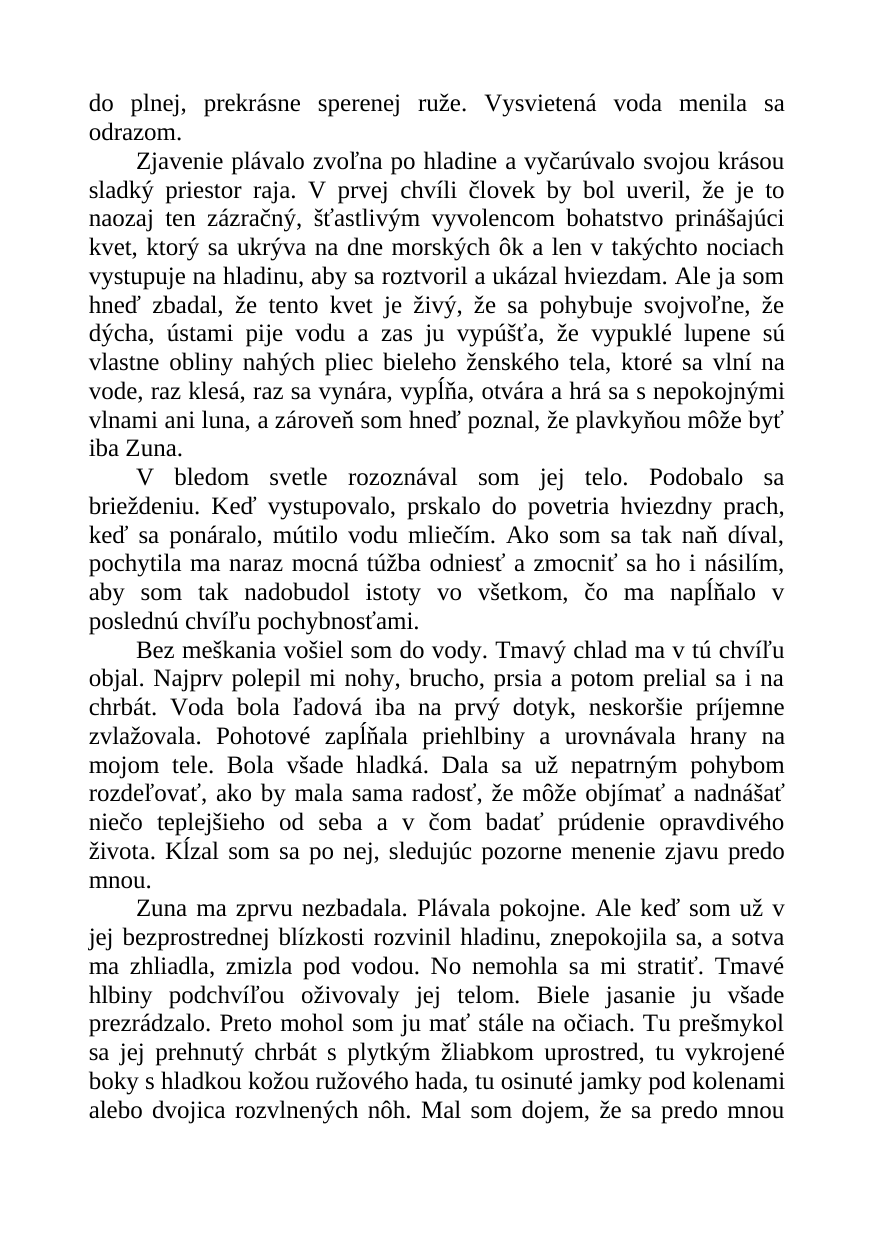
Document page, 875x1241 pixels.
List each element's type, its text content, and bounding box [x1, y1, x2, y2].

text Bez meškania vošiel som do vody. Tmavý chlad ma v tú chvíľu objal. Najprv polepil mi nohy, brucho, prsia a potom prelial sa i na chrbát. Voda bola ľadová iba na prvý dotyk, neskoršie príjemne zvlažovala. Pohotové zapĺňala priehlbiny a urovnávala hrany na mojom tele. Bola všade hladká. Dala sa už nepatrným pohybom rozdeľovať, ako by mala sama radosť, že môže objímať a nadnášať niečo teplejšieho od seba a v čom badať prúdenie opravdivého života. Kĺzal som sa po nej, sledujúc pozorne menenie zjavu predo mnou. [88, 635, 786, 893]
text Zjavenie plávalo zvoľna po hladine a vyčarúvalo svojou krásou sladký priestor raja. V prvej chvíli človek by bol uveril, že je to naozaj ten zázračný, šťastlivým vyvolencom bohatstvo prinášajúci kvet, ktorý sa ukrýva na dne morských ôk a len v takýchto nociach vystupuje na hladinu, aby sa roztvoril a ukázal hviezdam. Ale ja som hneď zbadal, že tento kvet je živý, že sa pohybuje svojvoľne, že dýcha, ústami pije vodu a zas ju vypúšťa, že vypuklé lupene sú vlastne obliny nahých pliec bieleho ženského tela, ktoré sa vlní na vode, raz klesá, raz sa vynára, vypĺňa, otvára a hrá sa s nepokojnými vlnami ani luna, a zároveň som hneď poznal, že plavkyňou môže byť iba Zuna. [88, 146, 786, 462]
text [88, 88, 786, 146]
text V bledom svetle rozoznával som jej telo. Podobalo sa brieždeniu. Keď vystupovalo, prskalo do povetria hviezdny prach, keď sa ponáralo, mútilo vodu mliečím. Ako som sa tak naň díval, pochytila ma naraz mocná túžba odniesť a zmocniť sa ho i násilím, aby som tak nadobudol istoty vo všetkom, čo ma napĺňalo v poslednú chvíľu pochybnosťami. [88, 462, 786, 635]
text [88, 893, 786, 1123]
